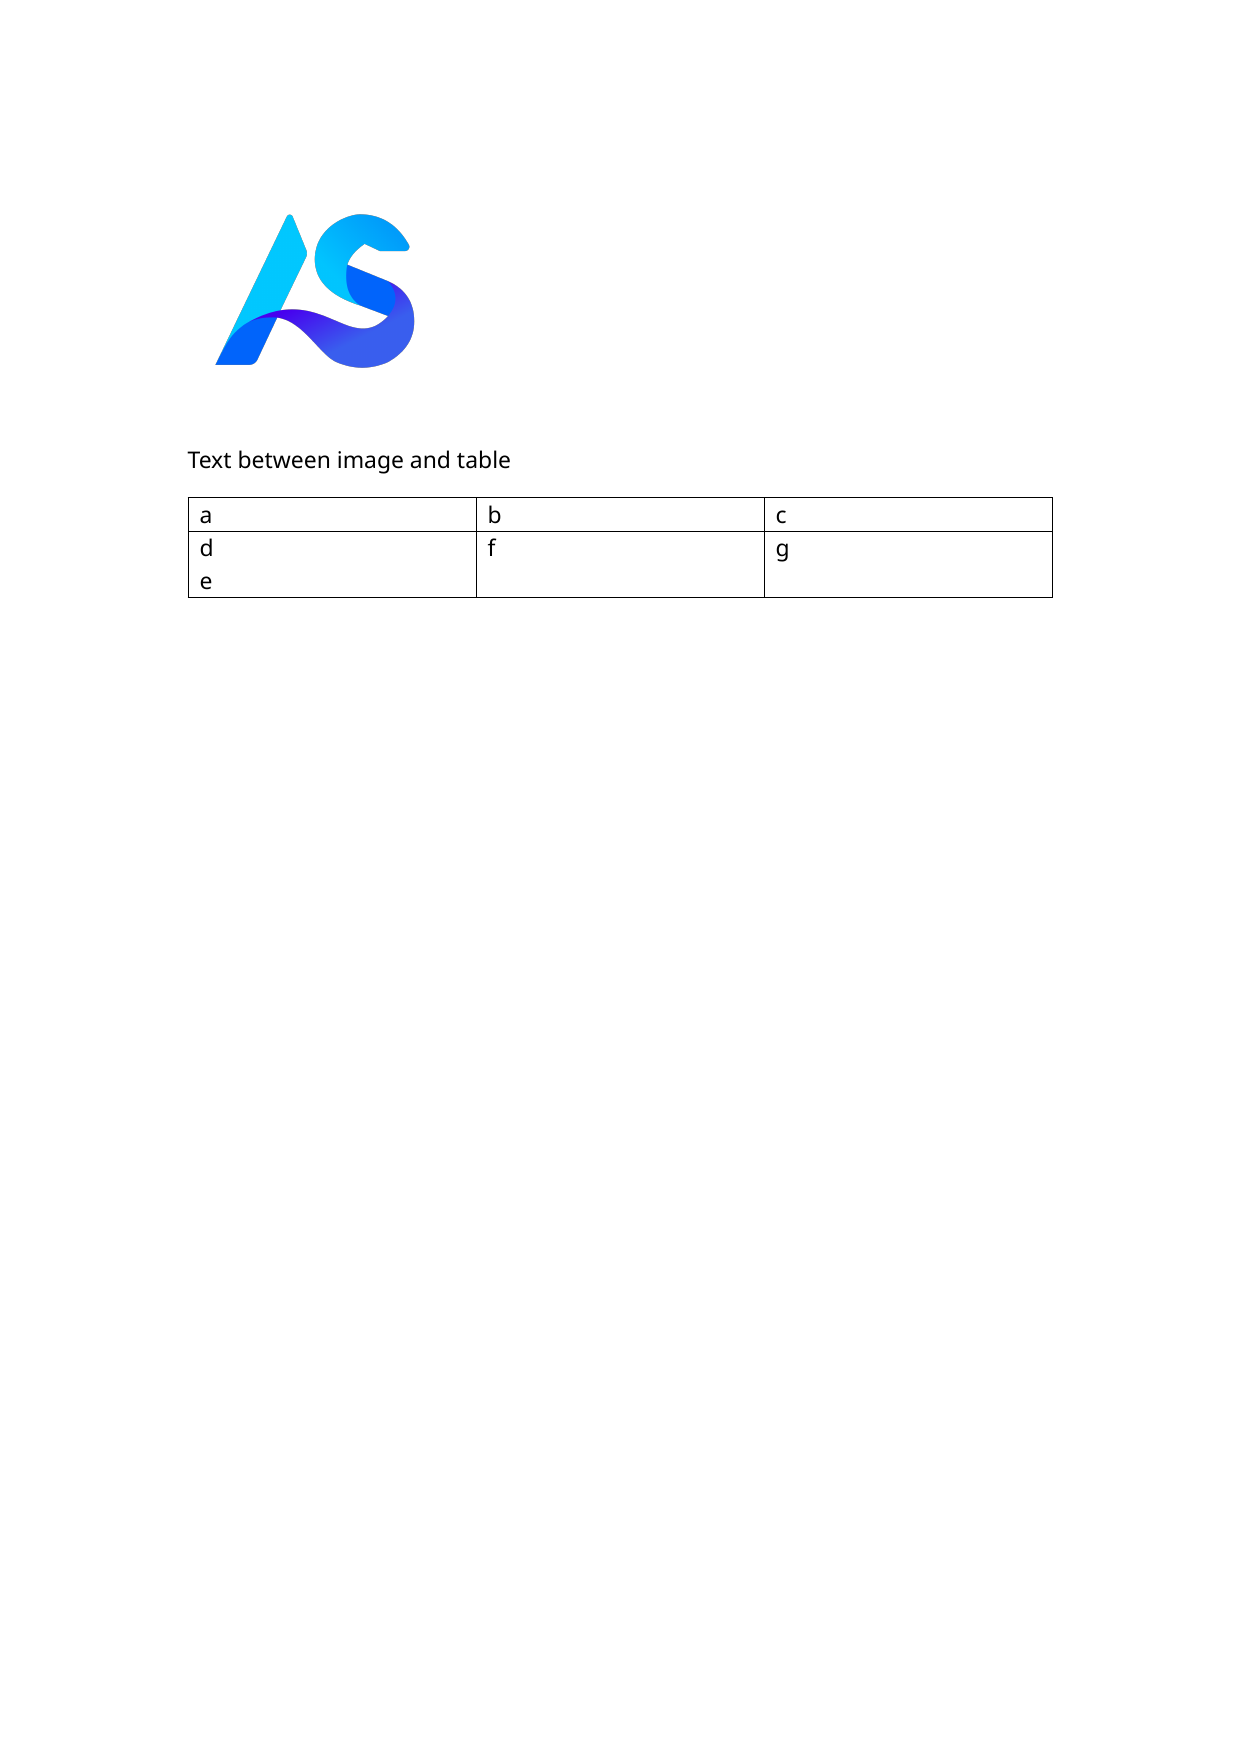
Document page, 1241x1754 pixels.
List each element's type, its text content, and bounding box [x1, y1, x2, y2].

table_cell f [477, 532, 764, 597]
table_cell g [765, 532, 1052, 597]
table_header a [189, 498, 476, 531]
text Text between image and table [187, 443, 1053, 476]
table_header c [765, 498, 1052, 531]
table_header b [477, 498, 764, 531]
picture [187, 162, 442, 417]
table_cell d e [189, 532, 476, 597]
